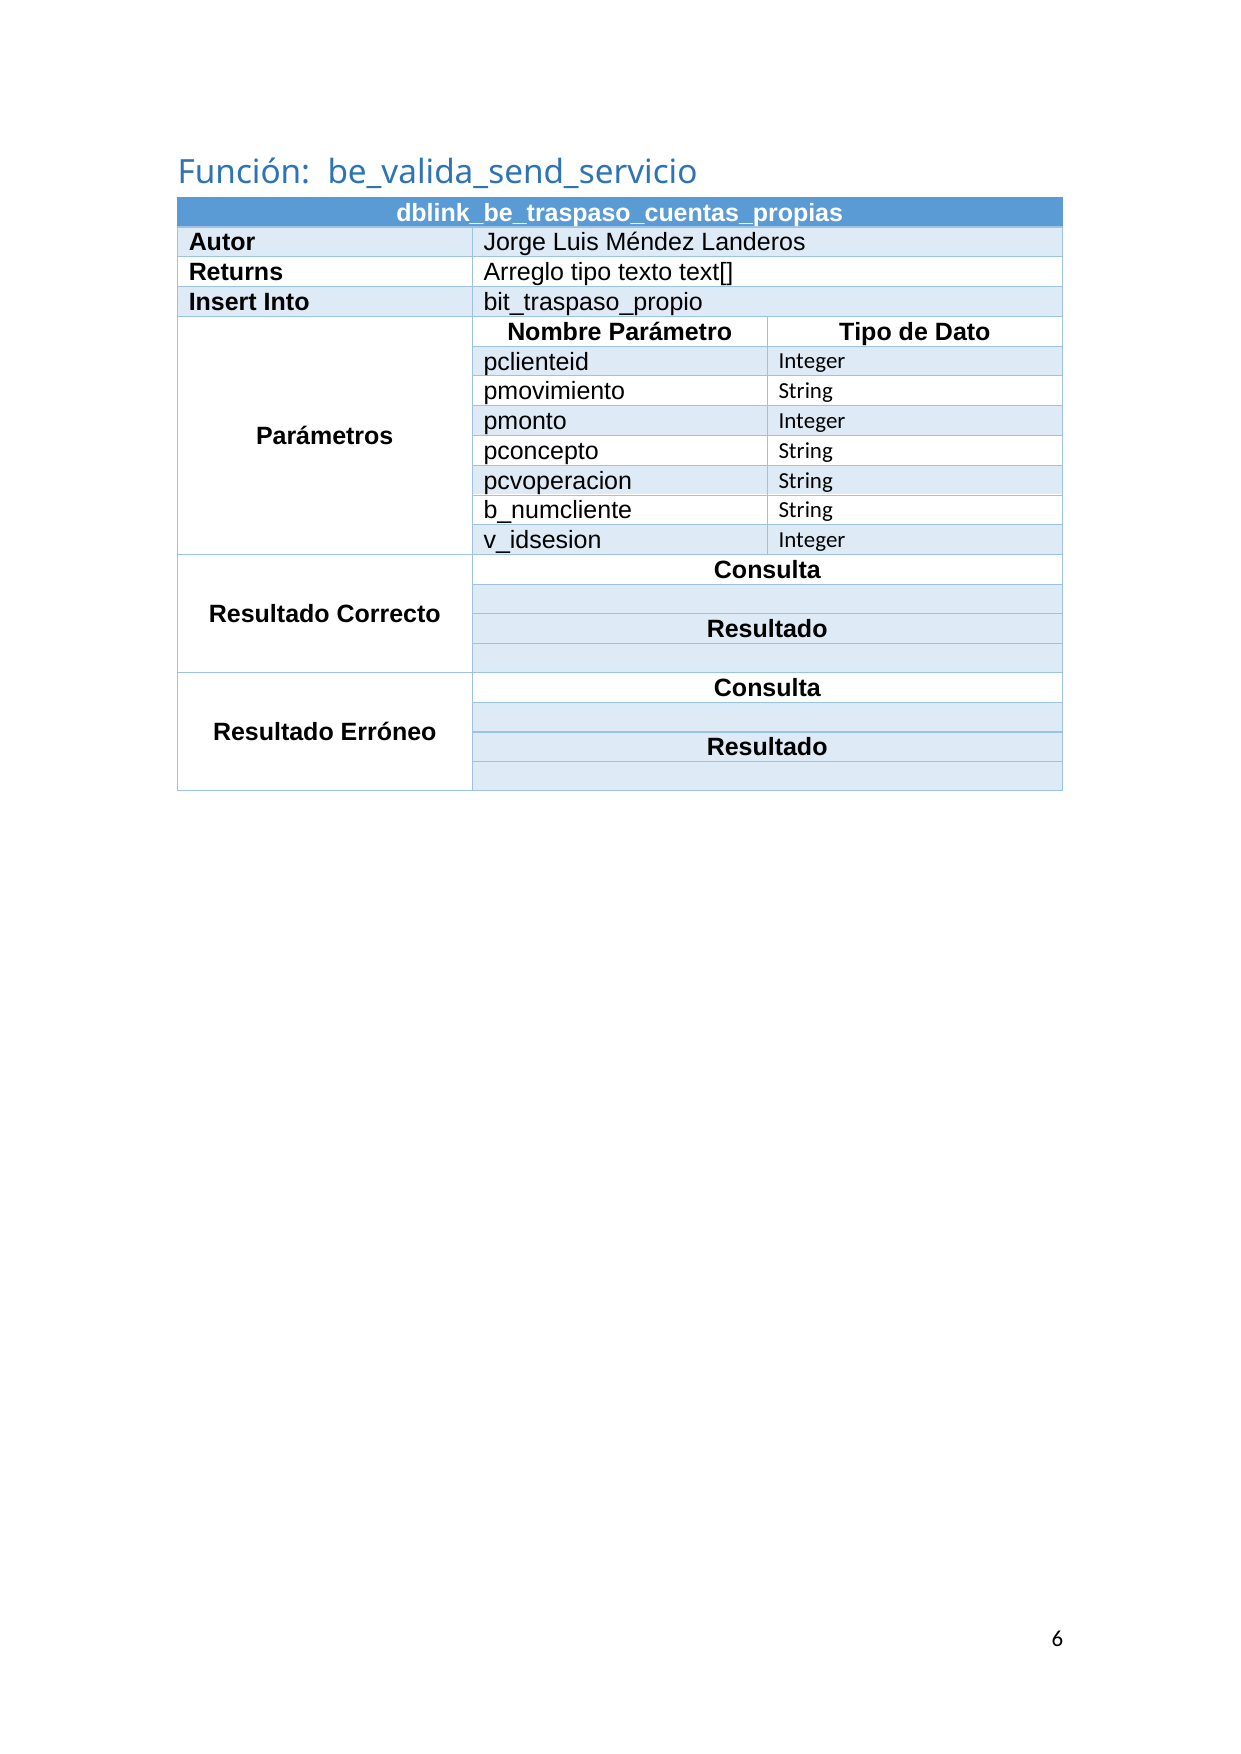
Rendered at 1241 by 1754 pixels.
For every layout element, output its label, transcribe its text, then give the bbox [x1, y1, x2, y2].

table_cell bit_traspaso_propio [473, 287, 1062, 316]
table_cell pconcepto [473, 436, 767, 465]
table_cell Autor [178, 228, 472, 256]
subtitle Función: be_valida_send_servicio [177, 148, 1063, 193]
table_cell Resultado Erróneo [178, 673, 472, 790]
table_cell Nombre Parámetro [473, 317, 767, 346]
table_cell Resultado [473, 614, 1062, 643]
table_cell [473, 644, 1062, 672]
table_cell v_idsesion [473, 525, 767, 554]
table_cell pclienteid [473, 347, 767, 375]
table_cell Consulta [473, 673, 1062, 702]
table_cell Jorge Luis Méndez Landeros [473, 228, 1062, 256]
table_cell String [768, 466, 1062, 494]
table_cell Insert Into [178, 287, 472, 316]
table_cell Consulta [473, 555, 1062, 584]
table_cell [473, 703, 1062, 731]
table_cell Resultado Correcto [178, 555, 472, 672]
table_cell [473, 762, 1062, 790]
table_cell Tipo de Dato [768, 317, 1062, 346]
table_cell Resultado [473, 733, 1062, 761]
table_cell pcvoperacion [473, 466, 767, 494]
table_cell [473, 585, 1062, 613]
table_cell Integer [768, 347, 1062, 375]
table_cell Parámetros [178, 317, 472, 554]
table_cell Integer [768, 525, 1062, 554]
table_header dblink_be_traspaso_cuentas_propias [178, 198, 1062, 226]
table_cell Returns [178, 257, 472, 286]
table_cell String [768, 436, 1062, 465]
table_cell String [768, 496, 1062, 524]
table_cell Arreglo tipo texto text[] [473, 257, 1062, 286]
table_cell b_numcliente [473, 496, 767, 524]
table_cell Integer [768, 406, 1062, 435]
table_cell pmonto [473, 406, 767, 435]
table_cell pmovimiento [473, 376, 767, 405]
table_cell String [768, 376, 1062, 405]
